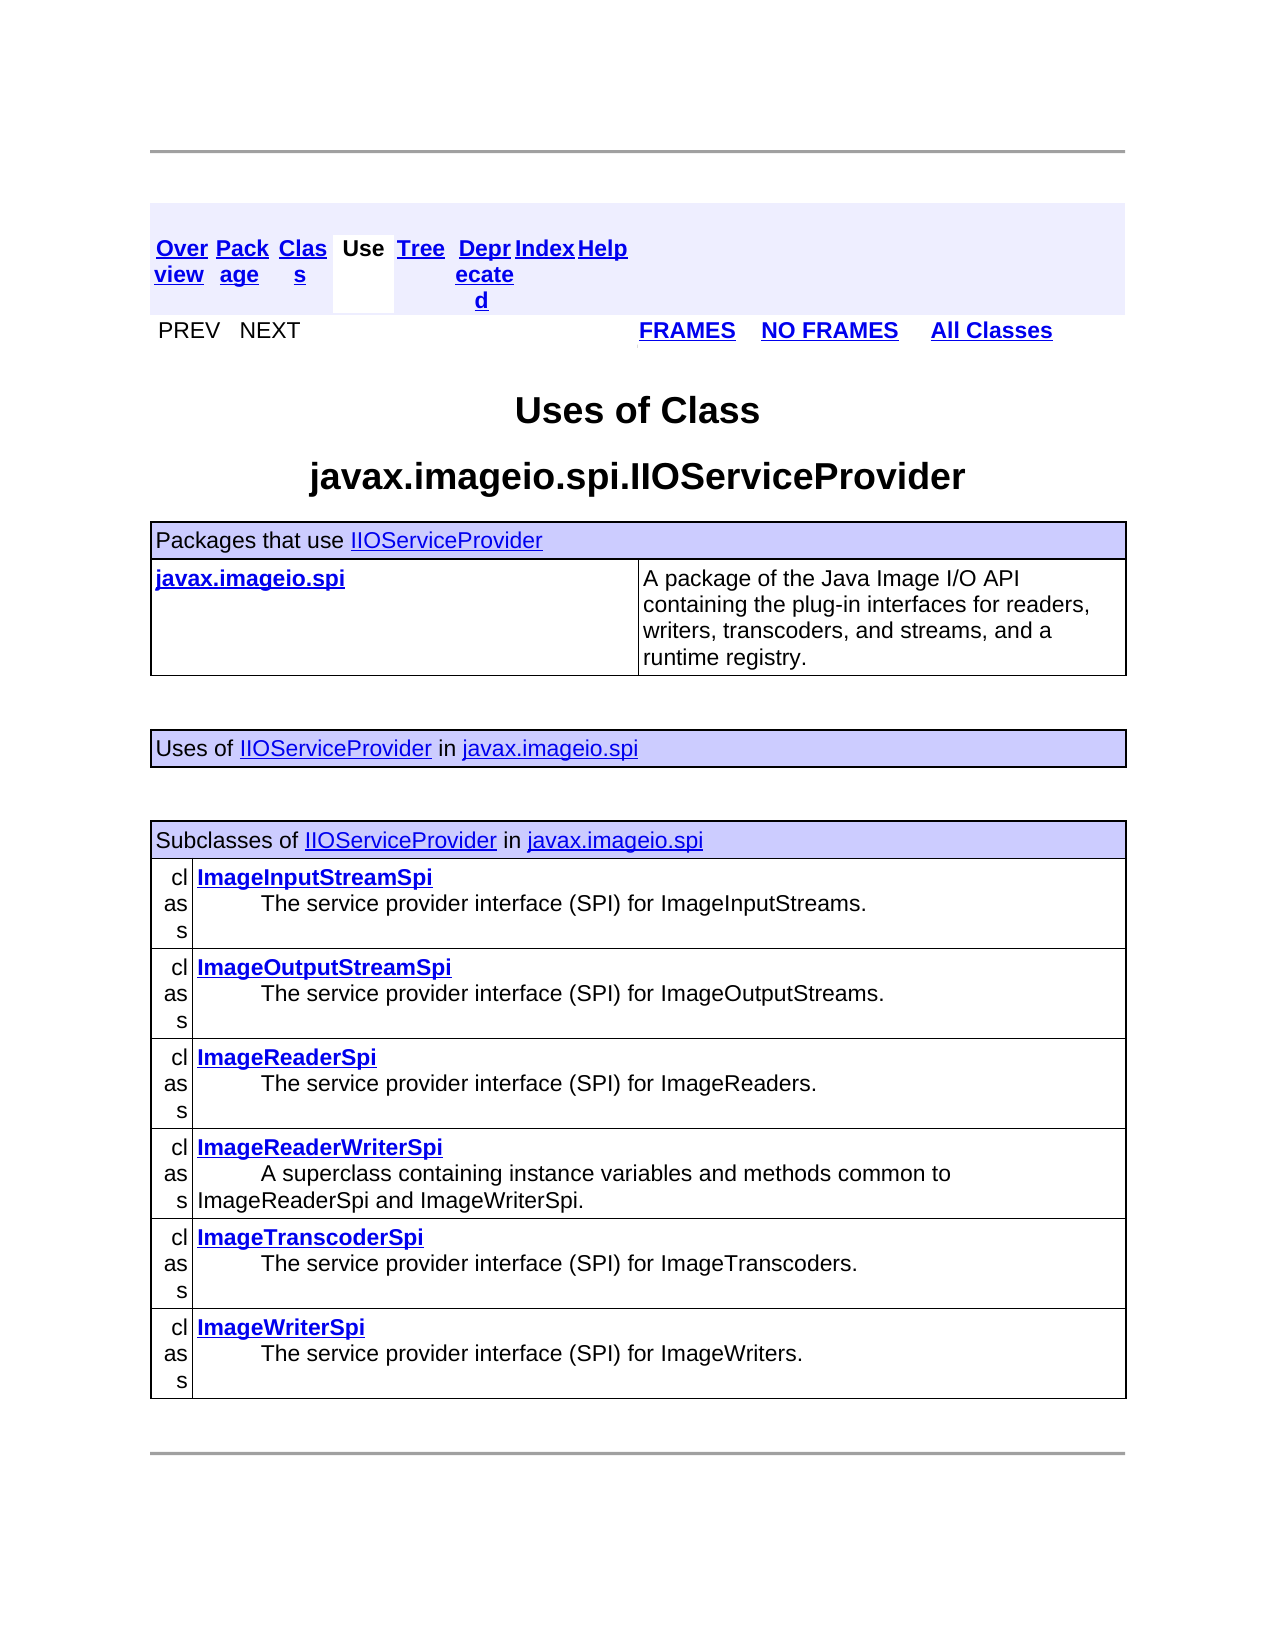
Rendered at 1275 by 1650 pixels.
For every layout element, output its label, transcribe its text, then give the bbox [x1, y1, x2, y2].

table_cell ImageInputStreamSpi The service provider interface (SPI) for ImageInputStreams. [193, 859, 1125, 948]
table_cell class [152, 1309, 192, 1398]
table_cell class [152, 1129, 192, 1218]
table_cell ImageOutputStreamSpi The service provider interface (SPI) for ImageOutputStreams. [193, 949, 1125, 1038]
table_header Packages that use IIOServiceProvider [152, 523, 1125, 558]
table_header [150, 203, 1125, 315]
table_cell PREV NEXT [150, 315, 637, 345]
text Uses of Class [150, 388, 1125, 431]
table_header Subclasses of IIOServiceProvider in javax.imageio.spi [152, 822, 1125, 858]
table_cell ImageTranscoderSpi The service provider interface (SPI) for ImageTranscoders. [193, 1219, 1125, 1308]
table_cell FRAMES NO FRAMES All Classes [638, 315, 1125, 345]
table_cell class [152, 1219, 192, 1308]
table_cell ImageReaderWriterSpi A superclass containing instance variables and methods common to ImageReaderSpi and ImageWriterSpi. [193, 1129, 1125, 1218]
table_cell class [152, 1039, 192, 1128]
table_cell class [152, 949, 192, 1038]
table_header Uses of IIOServiceProvider in javax.imageio.spi [152, 731, 1125, 766]
table_cell class [152, 859, 192, 948]
table_cell ImageReaderSpi The service provider interface (SPI) for ImageReaders. [193, 1039, 1125, 1128]
table_cell A package of the Java Image I/O API containing the plug-in interfaces for readers, writers, transcoders, and streams, and a runtime registry. [639, 560, 1125, 674]
table_cell ImageWriterSpi The service provider interface (SPI) for ImageWriters. [193, 1309, 1125, 1398]
text javax.imageio.spi.IIOServiceProvider [150, 454, 1125, 497]
table_cell javax.imageio.spi [152, 560, 638, 674]
